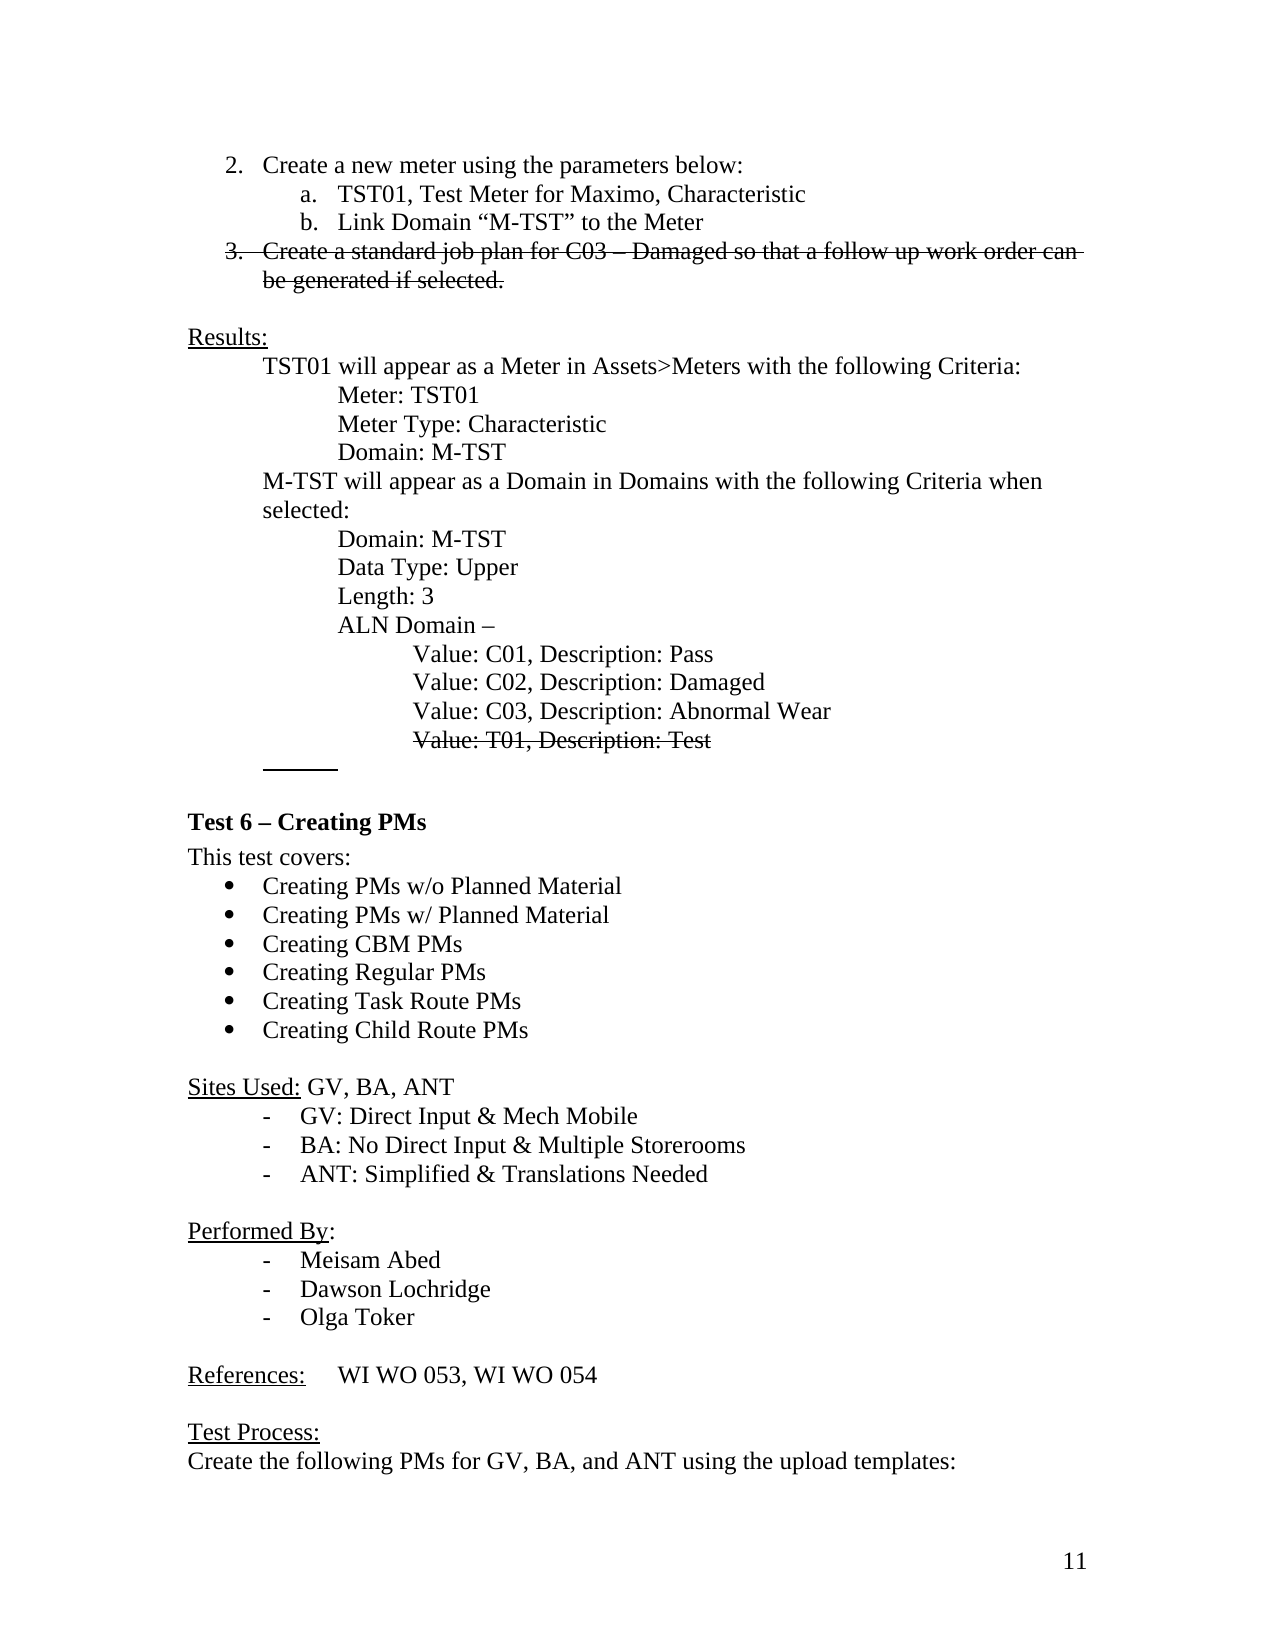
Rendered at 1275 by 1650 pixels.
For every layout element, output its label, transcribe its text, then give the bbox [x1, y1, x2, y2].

text M-TST will appear as a Domain in Domains with the following Criteria when selected: [262, 466, 1087, 524]
text TST01 will appear as a Meter in Assets>Meters with the following Criteria: [187, 351, 1087, 380]
list GV: Direct Input & Mech Mobile [262, 1101, 1087, 1130]
list Creating Regular PMs [225, 957, 1087, 986]
text Meter Type: Characteristic [187, 409, 1087, 437]
list Meisam Abed [262, 1245, 1087, 1274]
text Length: 3 [262, 581, 1087, 610]
list Create a standard job plan for C03 – Damaged so that a follow up work order can be generated if selected. [225, 236, 1087, 294]
text Value: C02, Description: Damaged [262, 667, 1087, 696]
list Creating PMs w/ Planned Material [225, 900, 1087, 929]
text Results: [187, 322, 1087, 351]
text References: WI WO 053, WI WO 054 [187, 1360, 1087, 1389]
text Data Type: Upper [262, 552, 1087, 581]
list Create a new meter using the parameters below: [225, 150, 1087, 179]
list Dawson Lochridge [262, 1274, 1087, 1302]
text ALN Domain – [262, 610, 1087, 639]
text Value: C01, Description: Pass [262, 639, 1087, 667]
text Performed By: [187, 1216, 1087, 1245]
list BA: No Direct Input & Multiple Storerooms [262, 1130, 1087, 1159]
text This test covers: [187, 842, 1087, 871]
text Domain: M-TST [262, 524, 1087, 552]
list TST01, Test Meter for Maximo, Characteristic [300, 179, 1087, 207]
text Test Process: [187, 1417, 1087, 1446]
text Sites Used: GV, BA, ANT [187, 1072, 1087, 1101]
text Value: C03, Description: Abnormal Wear [262, 696, 1087, 725]
text Domain: M-TST [187, 437, 1087, 466]
list Creating Child Route PMs [225, 1015, 1087, 1044]
text Create the following PMs for GV, BA, and ANT using the upload templates: [187, 1446, 1087, 1475]
text Meter: TST01 [187, 380, 1087, 409]
list ANT: Simplified & Translations Needed [262, 1159, 1087, 1187]
subtitle Creating PMs w/o Planned Material [225, 871, 1087, 900]
list Link Domain “M-TST” to the Meter [300, 207, 1087, 236]
list Creating CBM PMs [225, 929, 1087, 957]
subtitle Test 6 – Creating PMs [187, 807, 1087, 836]
list Creating Task Route PMs [225, 986, 1087, 1015]
list Olga Toker [262, 1302, 1087, 1331]
text Value: T01, Description: Test [262, 725, 1087, 782]
